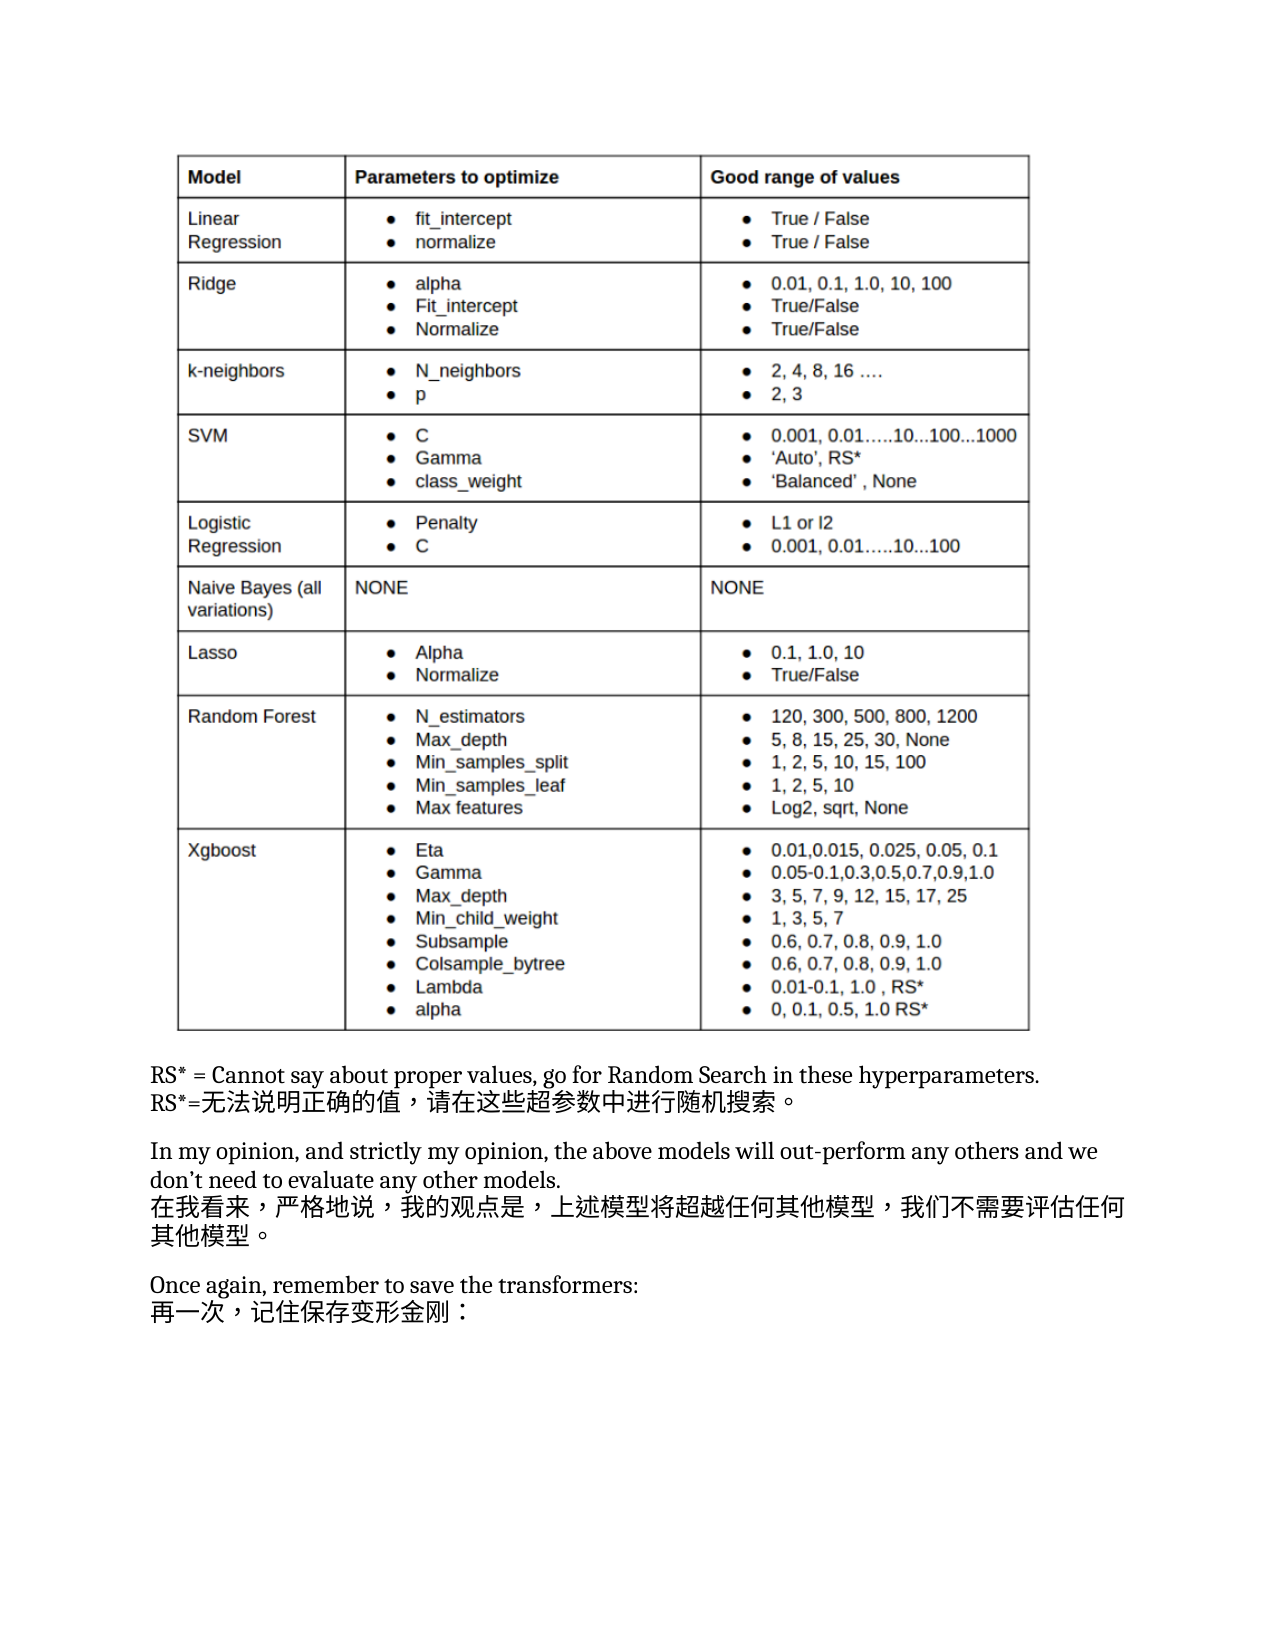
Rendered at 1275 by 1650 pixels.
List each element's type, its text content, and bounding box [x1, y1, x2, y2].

picture [168, 150, 1044, 1042]
text RS* = Cannot say about proper values, go for Random Search in these hyperparameters. RS*=无法说明正确的值，请在这些超参数中进行随机搜索。 [150, 1061, 1125, 1118]
text In my opinion, and strictly my opinion, the above models will out-perform any others and we don’t need to evaluate any other models. 在我看来，严格地说，我的观点是，上述模型将超越任何其他模型，我们不需要评估任何其他模型。 [150, 1137, 1125, 1252]
text Once again, remember to save the transformers: 再一次，记住保存变形金刚： [150, 1271, 1125, 1328]
